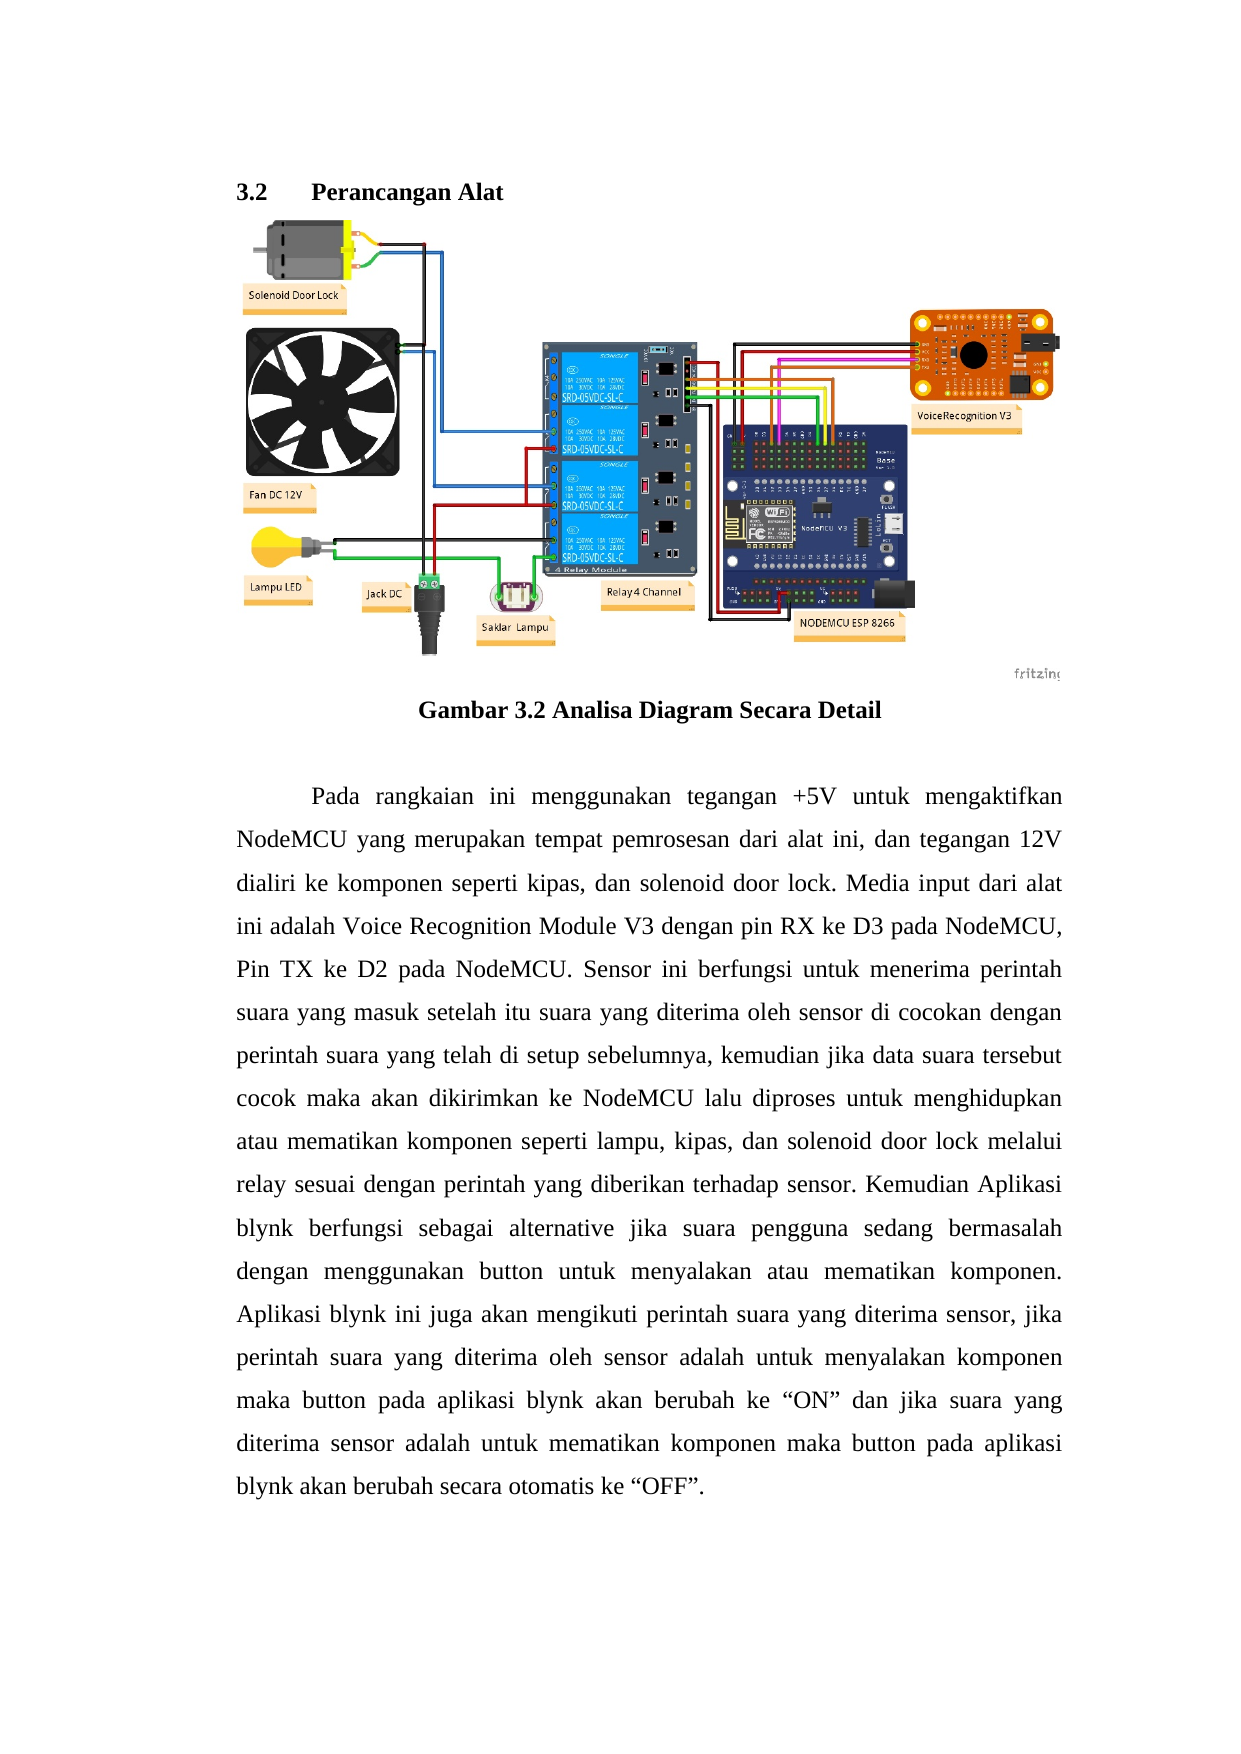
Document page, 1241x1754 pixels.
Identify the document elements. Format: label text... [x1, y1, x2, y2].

text Gambar 3.2 Analisa Diagram Secara Detail [236, 695, 1063, 724]
text Pada rangkaian ini menggunakan tegangan +5V untuk mengaktifkan NodeMCU yang merupakan tempat pemrosesan dari alat ini, dan tegangan 12V dialiri ke komponen seperti kipas, dan solenoid door lock. Media input dari alat ini adalah Voice Recognition Module V3 dengan pin RX ke D3 pada NodeMCU, Pin TX ke D2 pada NodeMCU. Sensor ini berfungsi untuk menerima perintah suara yang masuk setelah itu suara yang diterima oleh sensor di cocokan dengan perintah suara yang telah di setup sebelumnya, kemudian jika data suara tersebut cocok maka akan dikirimkan ke NodeMCU lalu diproses untuk menghidupkan atau mematikan komponen seperti lampu, kipas, dan solenoid door lock melalui relay sesuai dengan perintah yang diberikan terhadap sensor. Kemudian Aplikasi blynk berfungsi sebagai alternative jika suara pengguna sedang bermasalah dengan menggunakan button untuk menyalakan atau mematikan komponen. Aplikasi blynk ini juga akan mengikuti perintah suara yang diterima sensor, jika perintah suara yang diterima oleh sensor adalah untuk menyalakan komponen maka button pada aplikasi blynk akan berubah ke “ON” dan jika suara yang diterima sensor adalah untuk mematikan komponen maka button pada aplikasi blynk akan berubah secara otomatis ke “OFF”. [236, 781, 1063, 1500]
picture [236, 220, 1060, 681]
subtitle 3.2 Perancangan Alat [236, 177, 1063, 206]
